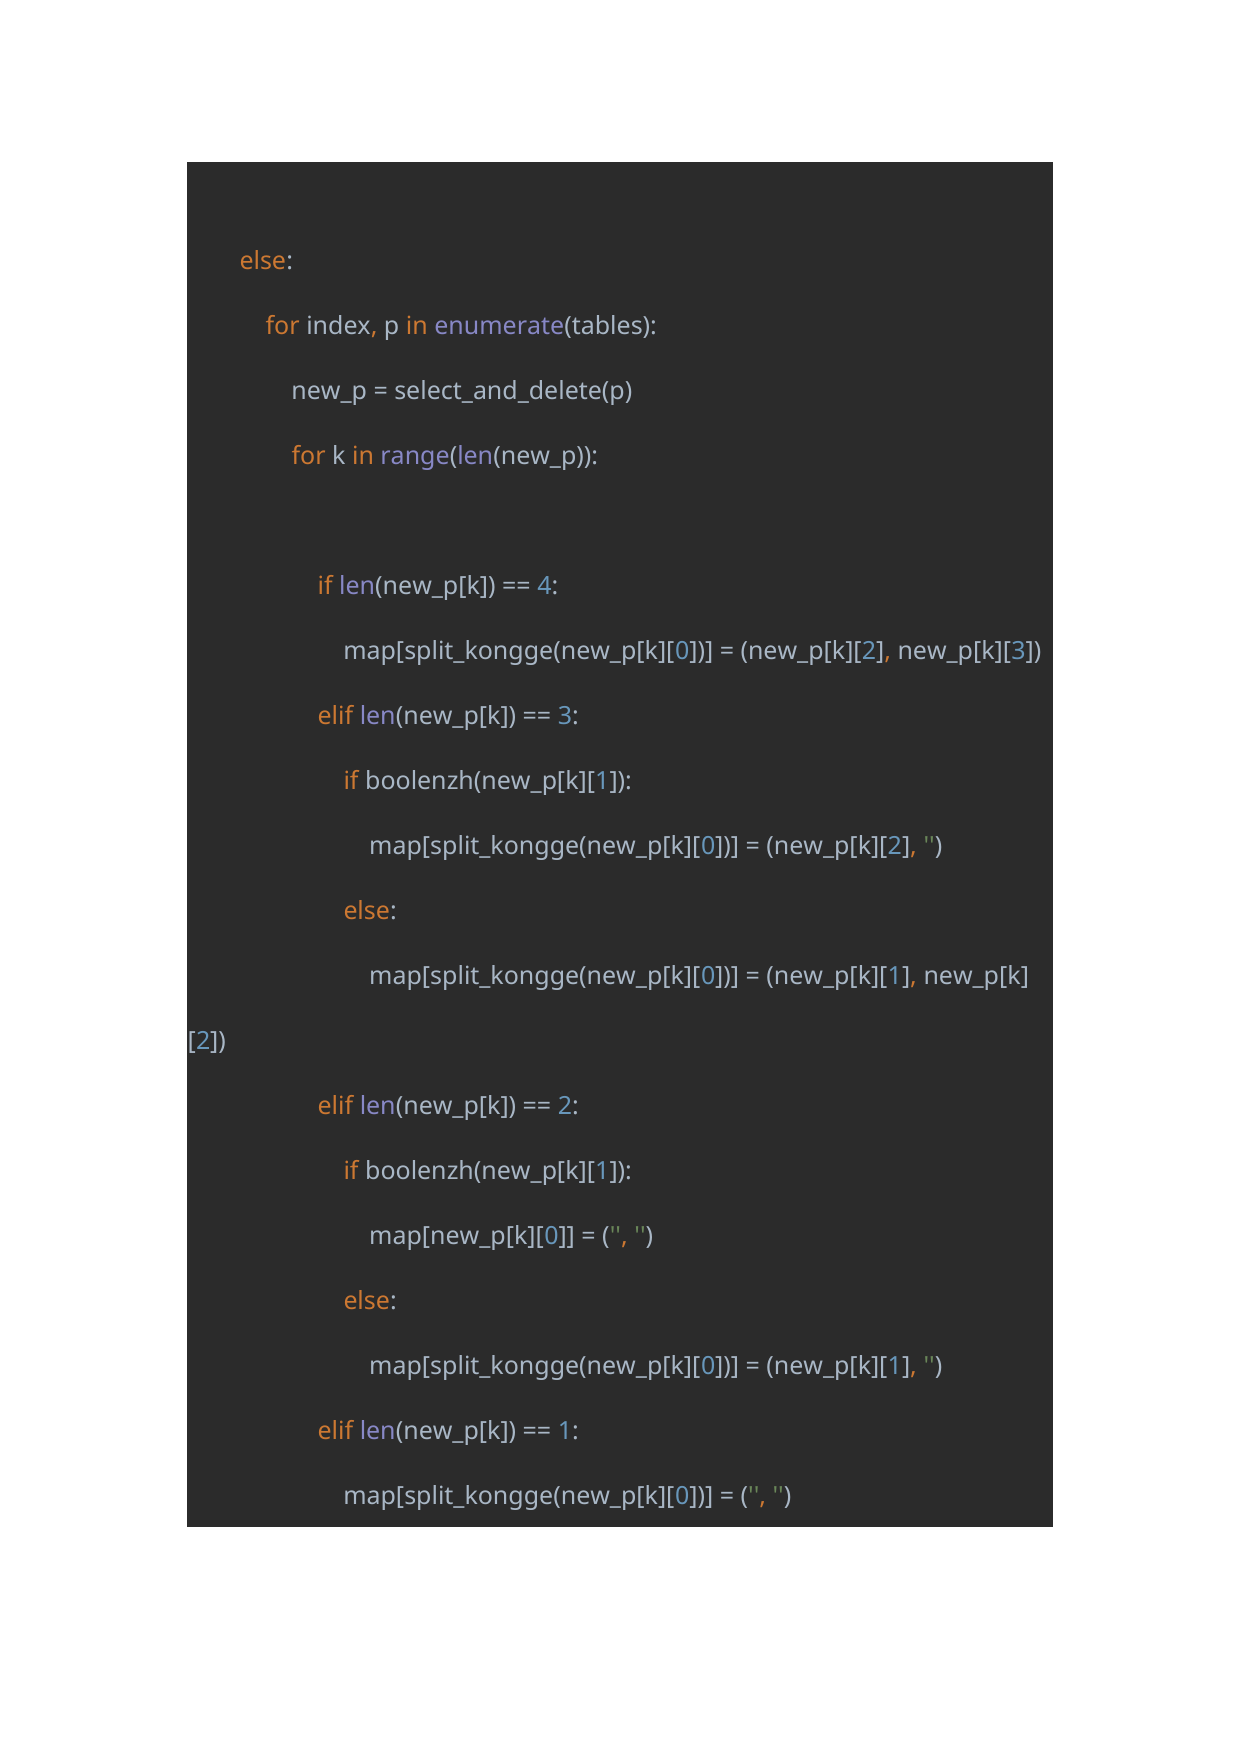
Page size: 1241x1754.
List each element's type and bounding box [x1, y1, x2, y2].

text [187, 162, 1053, 1527]
